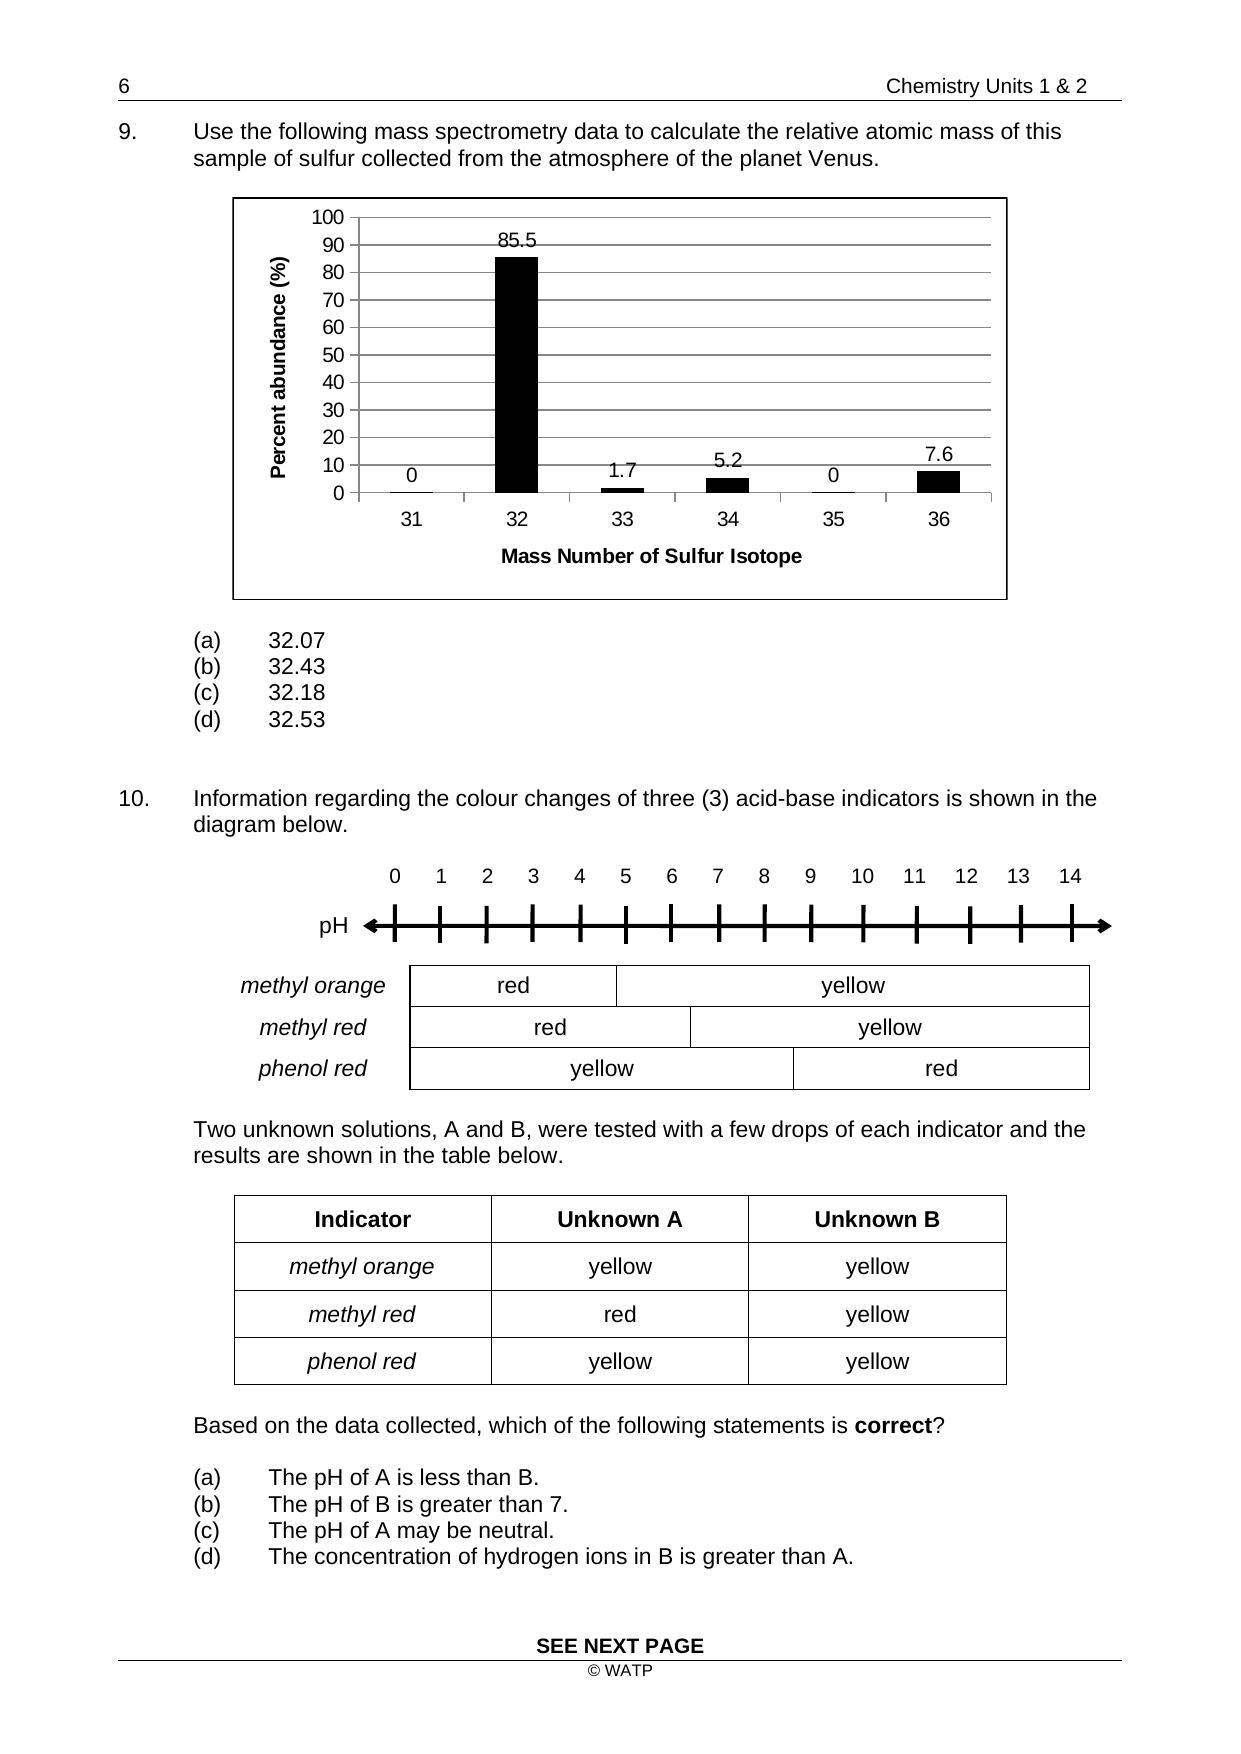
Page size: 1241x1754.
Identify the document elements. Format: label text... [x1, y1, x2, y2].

text Based on the data collected, which of the following statements is correct? [118, 1412, 1122, 1438]
table_cell yellow [691, 1007, 1089, 1047]
table_cell phenol red [218, 1047, 409, 1088]
text 10. Information regarding the colour changes of three (3) acid-base indicators is shown in the diagram below. [118, 785, 1122, 837]
list The pH of B is greater than 7. [193, 1491, 1122, 1517]
table_cell yellow [749, 1243, 1006, 1289]
table_cell methyl orange [235, 1243, 491, 1289]
table_header Unknown A [492, 1196, 748, 1242]
table_cell red [411, 1007, 690, 1047]
table_cell methyl red [218, 1006, 409, 1047]
table_header red [411, 966, 616, 1006]
list The pH of A is less than B. [193, 1464, 1122, 1491]
list 32.53 [193, 706, 1122, 732]
table_cell yellow [749, 1338, 1006, 1384]
list The pH of A may be neutral. [193, 1517, 1122, 1543]
text pH [1074, 912, 1122, 938]
table_header Indicator [235, 1196, 491, 1242]
text 9. Use the following mass spectrometry data to calculate the relative atomic mass of this sample of sulfur collected from the atmosphere of the planet Venus. [118, 118, 1122, 171]
table_cell red [794, 1048, 1089, 1088]
table_header Unknown B [749, 1196, 1006, 1242]
table_header yellow [617, 966, 1089, 1006]
list 32.07 [193, 627, 1122, 653]
list The concentration of hydrogen ions in B is greater than A. [193, 1543, 1122, 1570]
list 32.43 [193, 653, 1122, 679]
table_cell red [492, 1291, 748, 1337]
table_cell yellow [411, 1048, 793, 1088]
text pH [118, 912, 392, 938]
text 0 1 2 3 4 5 6 7 8 9 10 11 12 13 14 [343, 864, 1122, 888]
table_cell methyl red [235, 1291, 491, 1337]
table_cell yellow [492, 1243, 748, 1289]
table_cell yellow [492, 1338, 748, 1384]
list 32.18 [193, 679, 1122, 706]
table_cell phenol red [235, 1338, 491, 1384]
text Two unknown solutions, A and B, were tested with a few drops of each indicator and the results are shown in the table below. [193, 1116, 1122, 1169]
table_cell yellow [749, 1291, 1006, 1337]
table_header methyl orange [218, 965, 409, 1006]
